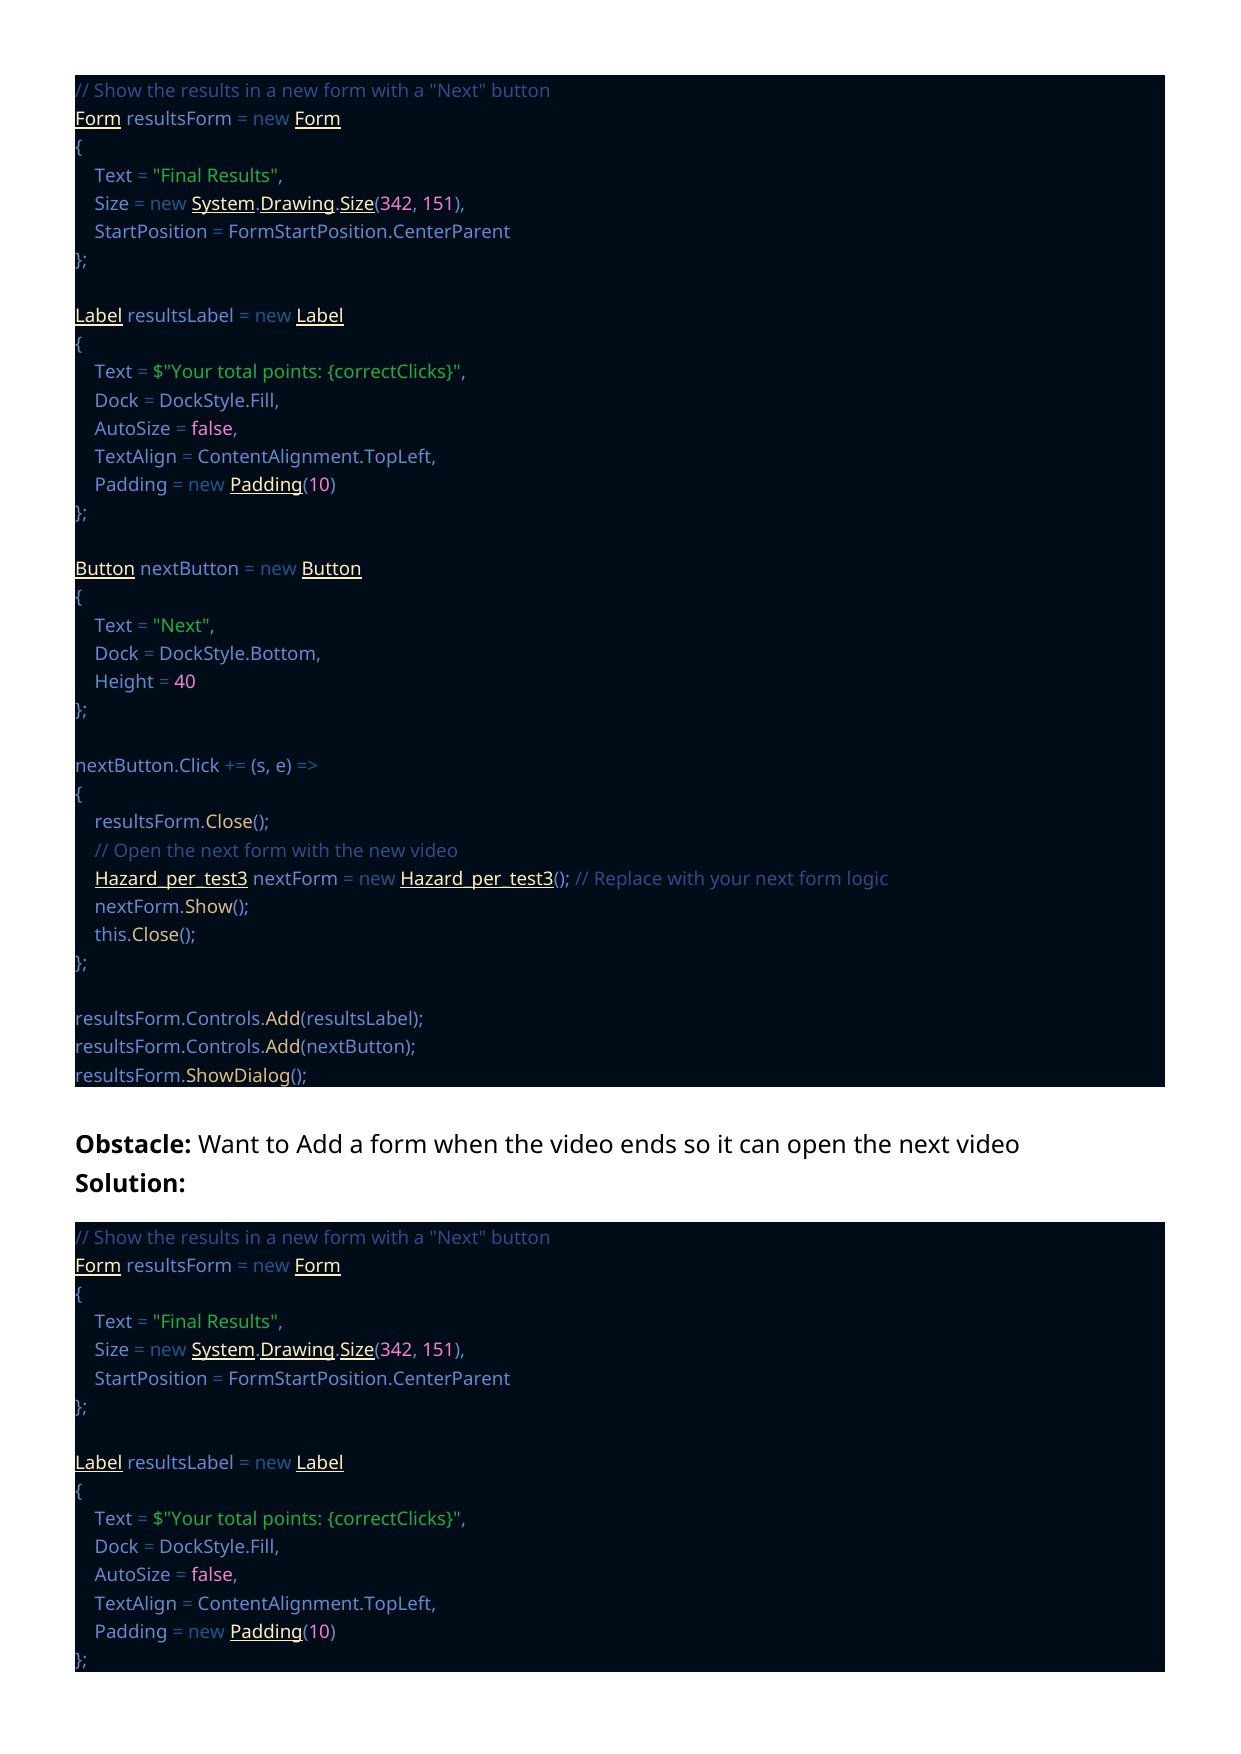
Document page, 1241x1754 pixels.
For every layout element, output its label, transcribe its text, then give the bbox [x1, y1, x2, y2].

text Form resultsForm = new Form [75, 1250, 1165, 1278]
text Dock = DockStyle.Fill, [75, 384, 1165, 412]
text Text = "Next", [75, 609, 1165, 637]
text Obstacle: Want to Add a form when the video ends so it can open the next video Solution: [75, 1087, 1165, 1200]
text // Show the results in a new form with a "Next" button [75, 75, 1165, 103]
text this.Close(); [75, 919, 1165, 947]
text resultsForm.Controls.Add(resultsLabel); [75, 1003, 1165, 1031]
text Dock = DockStyle.Bottom, [75, 637, 1165, 666]
text Text = $"Your total points: {correctClicks}", [75, 356, 1165, 384]
text { [75, 581, 1165, 609]
text TextAlign = ContentAlignment.TopLeft, [75, 1587, 1165, 1615]
text { [75, 328, 1165, 356]
text Text = "Final Results", [75, 1306, 1165, 1334]
text resultsForm.Controls.Add(nextButton); [75, 1031, 1165, 1059]
text Dock = DockStyle.Fill, [75, 1531, 1165, 1559]
text { [75, 131, 1165, 159]
text }; [75, 1390, 1165, 1418]
text AutoSize = false, [75, 412, 1165, 441]
text }; [75, 497, 1165, 525]
text Height = 40 [75, 666, 1165, 694]
text }; [75, 694, 1165, 722]
text Size = new System.Drawing.Size(342, 151), [75, 1334, 1165, 1362]
text }; [75, 1643, 1165, 1672]
text nextForm.Show(); [75, 891, 1165, 919]
text Button nextButton = new Button [75, 553, 1165, 581]
text // Open the next form with the new video [75, 834, 1165, 862]
text resultsForm.Close(); [75, 806, 1165, 834]
text Label resultsLabel = new Label [75, 300, 1165, 328]
text Size = new System.Drawing.Size(342, 151), [75, 187, 1165, 216]
text }; [75, 244, 1165, 272]
text AutoSize = false, [75, 1559, 1165, 1587]
text StartPosition = FormStartPosition.CenterParent [75, 216, 1165, 244]
text { [75, 1278, 1165, 1306]
text { [75, 1475, 1165, 1503]
text TextAlign = ContentAlignment.TopLeft, [75, 441, 1165, 469]
text nextButton.Click += (s, e) => [75, 750, 1165, 778]
text Padding = new Padding(10) [75, 1615, 1165, 1643]
text resultsForm.ShowDialog(); [75, 1059, 1165, 1087]
text // Show the results in a new form with a "Next" button [75, 1222, 1165, 1250]
text Text = "Final Results", [75, 159, 1165, 187]
text }; [75, 947, 1165, 975]
text Hazard_per_test3 nextForm = new Hazard_per_test3(); // Replace with your next form logic [75, 862, 1165, 891]
text { [75, 778, 1165, 806]
text Text = $"Your total points: {correctClicks}", [75, 1503, 1165, 1531]
text StartPosition = FormStartPosition.CenterParent [75, 1362, 1165, 1390]
text Padding = new Padding(10) [75, 469, 1165, 497]
text Form resultsForm = new Form [75, 103, 1165, 131]
text Label resultsLabel = new Label [75, 1447, 1165, 1475]
